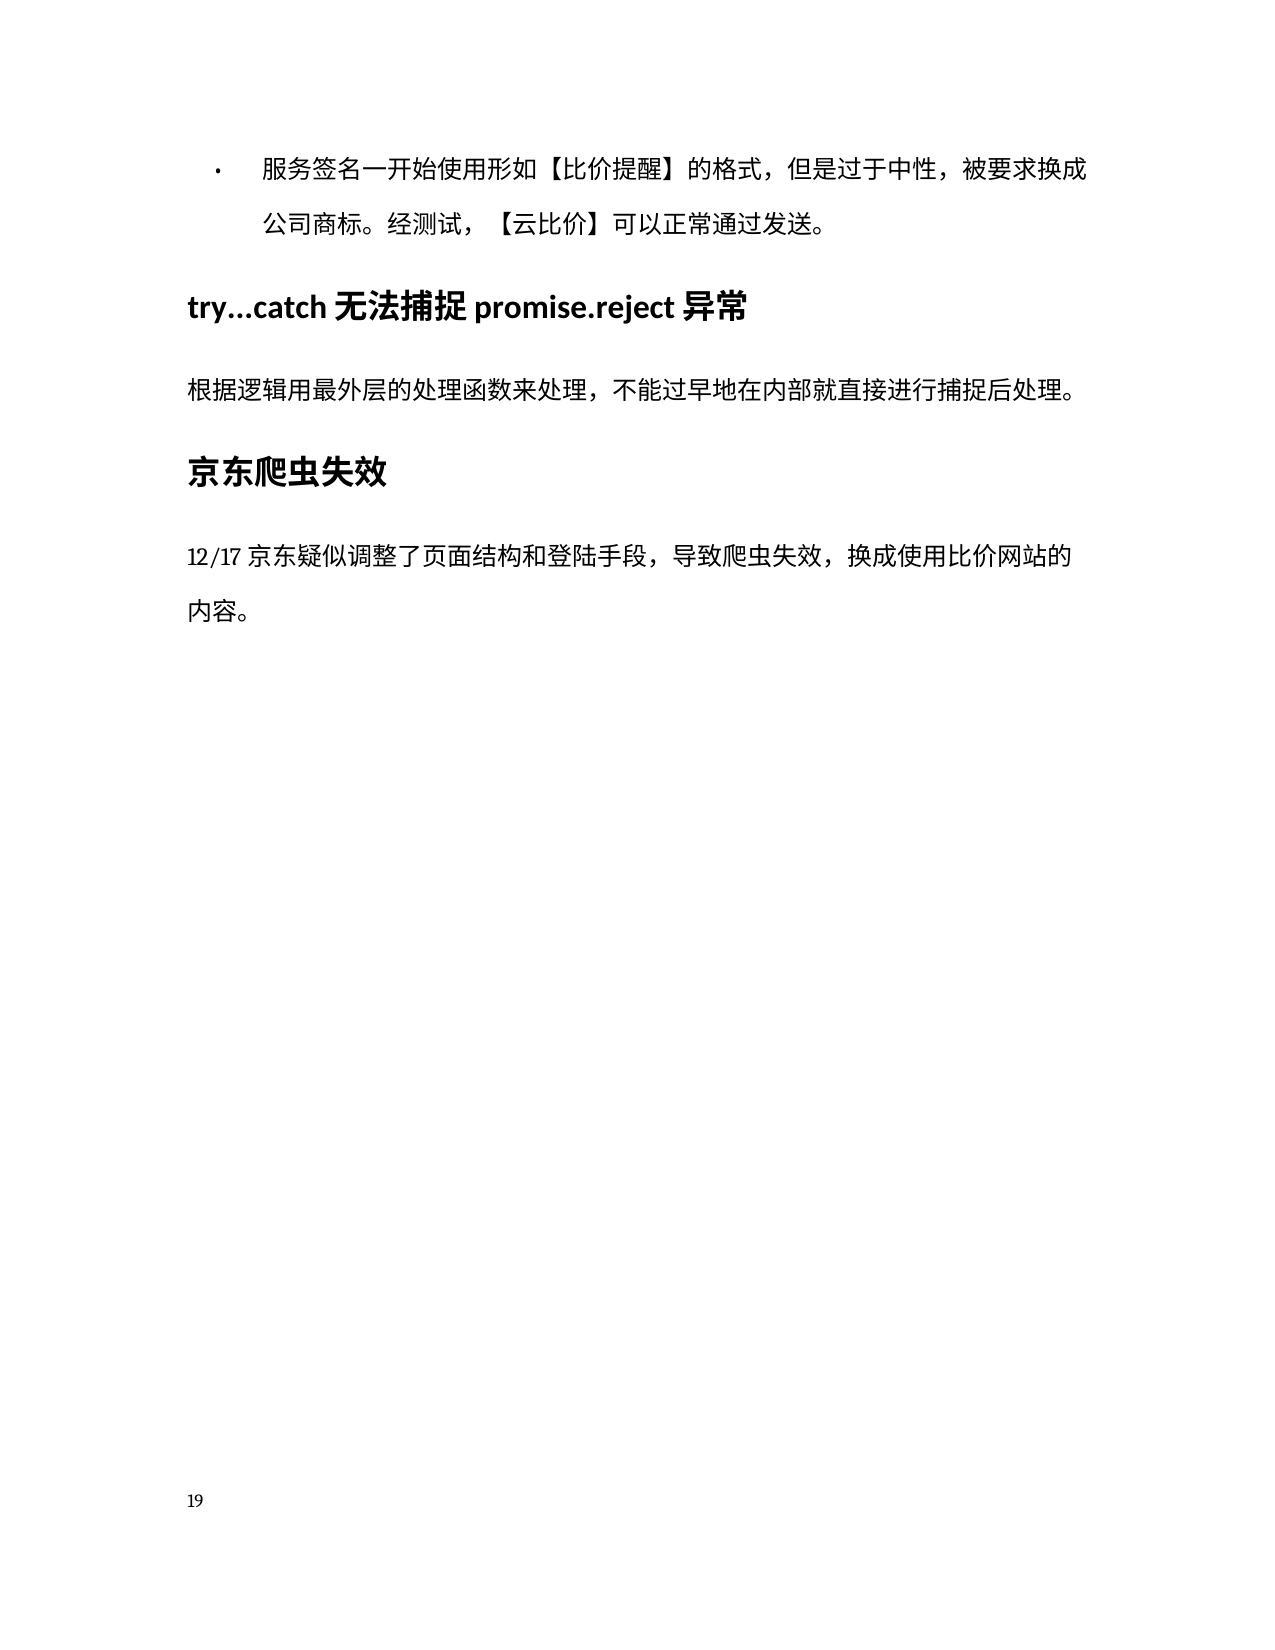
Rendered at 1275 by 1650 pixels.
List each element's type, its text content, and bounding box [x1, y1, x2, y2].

subtitle 京东爬虫失效 [187, 446, 1087, 494]
list 服务签名一开始使用形如【比价提醒】的格式，但是过于中性，被要求换成公司商标。经测试，【云比价】可以正常通过发送。 [212, 150, 1087, 241]
subtitle try...catch无法捕捉promise.reject异常 [187, 279, 1087, 328]
text 12/17 京东疑似调整了页面结构和登陆手段，导致爬虫失效，换成使用比价网站的内容。 [187, 537, 1087, 627]
text 根据逻辑用最外层的处理函数来处理，不能过早地在内部就直接进行捕捉后处理。 [187, 371, 1087, 407]
